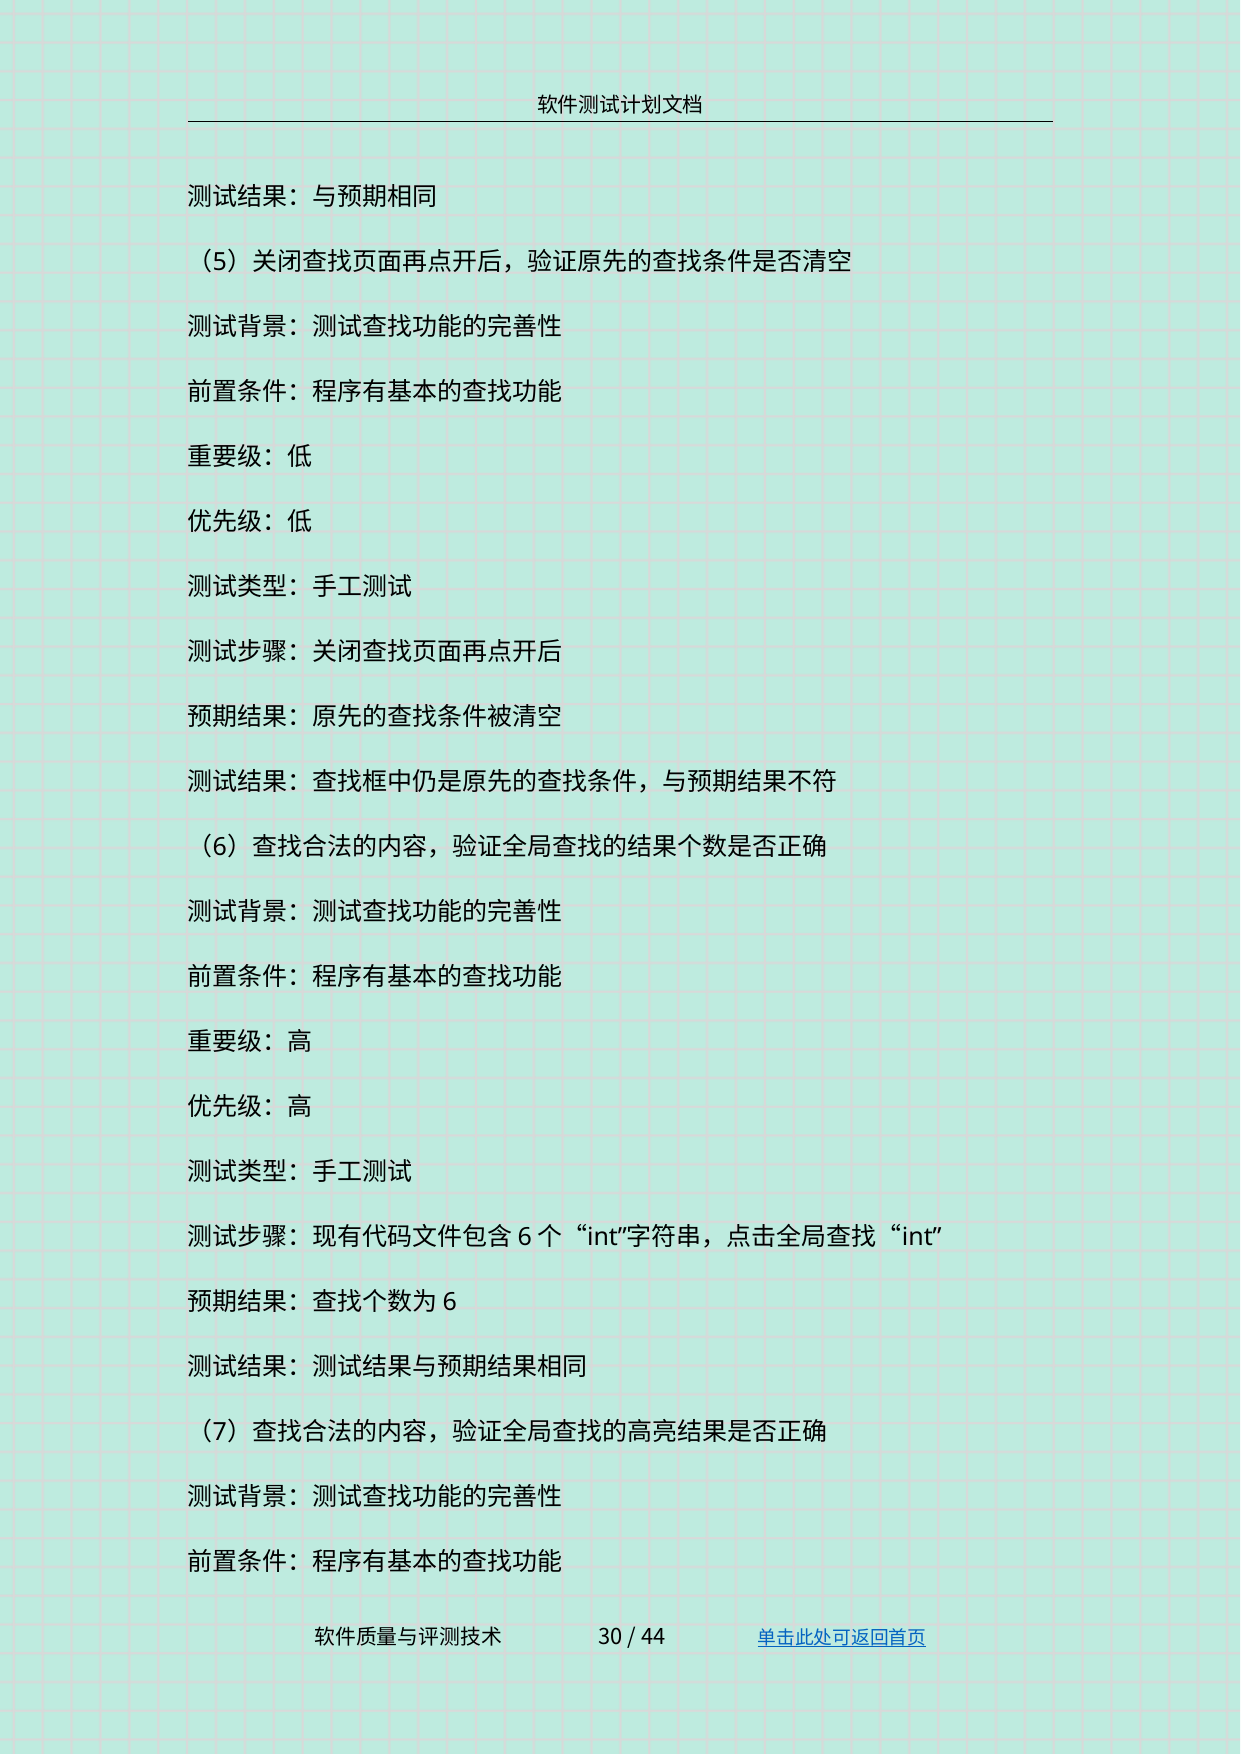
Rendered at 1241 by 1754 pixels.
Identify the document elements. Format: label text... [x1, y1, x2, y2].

text 测试结果：查找框中仍是原先的查找条件，与预期结果不符 [187, 747, 1053, 812]
text 预期结果：查找个数为6 [187, 1267, 1053, 1332]
text 前置条件：程序有基本的查找功能 [187, 942, 1053, 1007]
text 优先级：低 [187, 487, 1053, 552]
text 预期结果：原先的查找条件被清空 [187, 682, 1053, 747]
text 测试背景：测试查找功能的完善性 [187, 877, 1053, 942]
text 测试类型：手工测试 [187, 552, 1053, 617]
text （7）查找合法的内容，验证全局查找的高亮结果是否正确 [187, 1397, 1053, 1462]
text 重要级：低 [187, 422, 1053, 487]
text （6）查找合法的内容，验证全局查找的结果个数是否正确 [187, 812, 1053, 877]
text 测试背景：测试查找功能的完善性 [187, 1462, 1053, 1527]
text 测试步骤：关闭查找页面再点开后 [187, 617, 1053, 682]
picture [0, 0, 1241, 1754]
text 前置条件：程序有基本的查找功能 [187, 1527, 1053, 1592]
text 前置条件：程序有基本的查找功能 [187, 357, 1053, 422]
text 测试步骤：现有代码文件包含6个“int”字符串，点击全局查找“int” [187, 1202, 1053, 1267]
text 重要级：高 [187, 1007, 1053, 1072]
text 测试背景：测试查找功能的完善性 [187, 292, 1053, 357]
text 测试结果：与预期相同 [187, 162, 1053, 227]
text （5）关闭查找页面再点开后，验证原先的查找条件是否清空 [187, 227, 1053, 292]
text 测试结果：测试结果与预期结果相同 [187, 1332, 1053, 1397]
text 优先级：高 [187, 1072, 1053, 1137]
text 测试类型：手工测试 [187, 1137, 1053, 1202]
